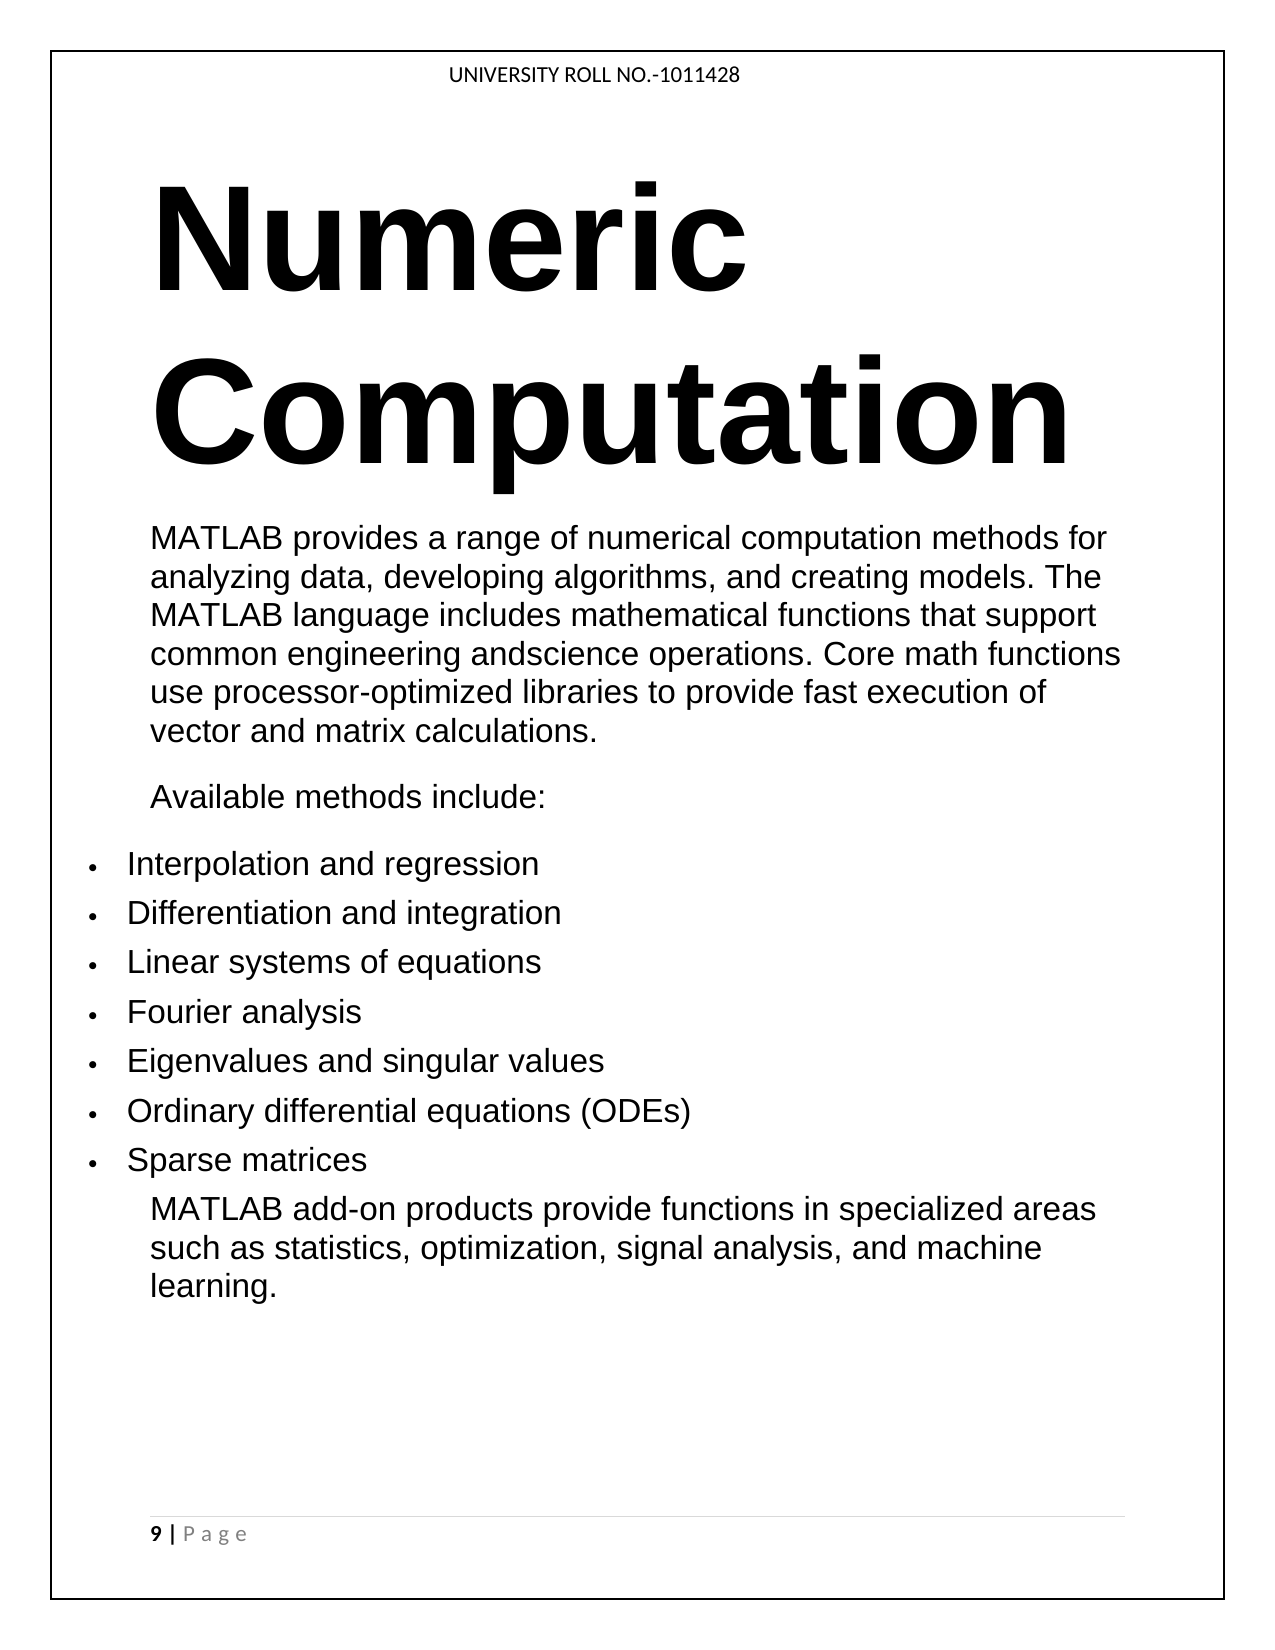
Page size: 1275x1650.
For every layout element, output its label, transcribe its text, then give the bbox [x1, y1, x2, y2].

list Linear systems of equations [89, 942, 1125, 981]
list Fourier analysis [89, 992, 1125, 1030]
list Differentiation and integration [89, 893, 1125, 932]
text MATLAB provides a range of numerical computation methods for analyzing data, developing algorithms, and creating models. The MATLAB language includes mathematical functions that support common engineering andscience operations. Core math functions use processor-optimized libraries to provide fast execution of vector and matrix calculations. [150, 518, 1125, 749]
text MATLAB add-on products provide functions in specialized areas such as statistics, optimization, signal analysis, and machine learning. [150, 1189, 1125, 1305]
list Ordinary differential equations (ODEs) [89, 1091, 1125, 1129]
text Numeric Computation [150, 150, 1125, 495]
list Interpolation and regression [89, 844, 1125, 882]
text Available methods include: [150, 777, 1125, 816]
list Eigenvalues and singular values [89, 1041, 1125, 1080]
list Sparse matrices [89, 1140, 1125, 1178]
